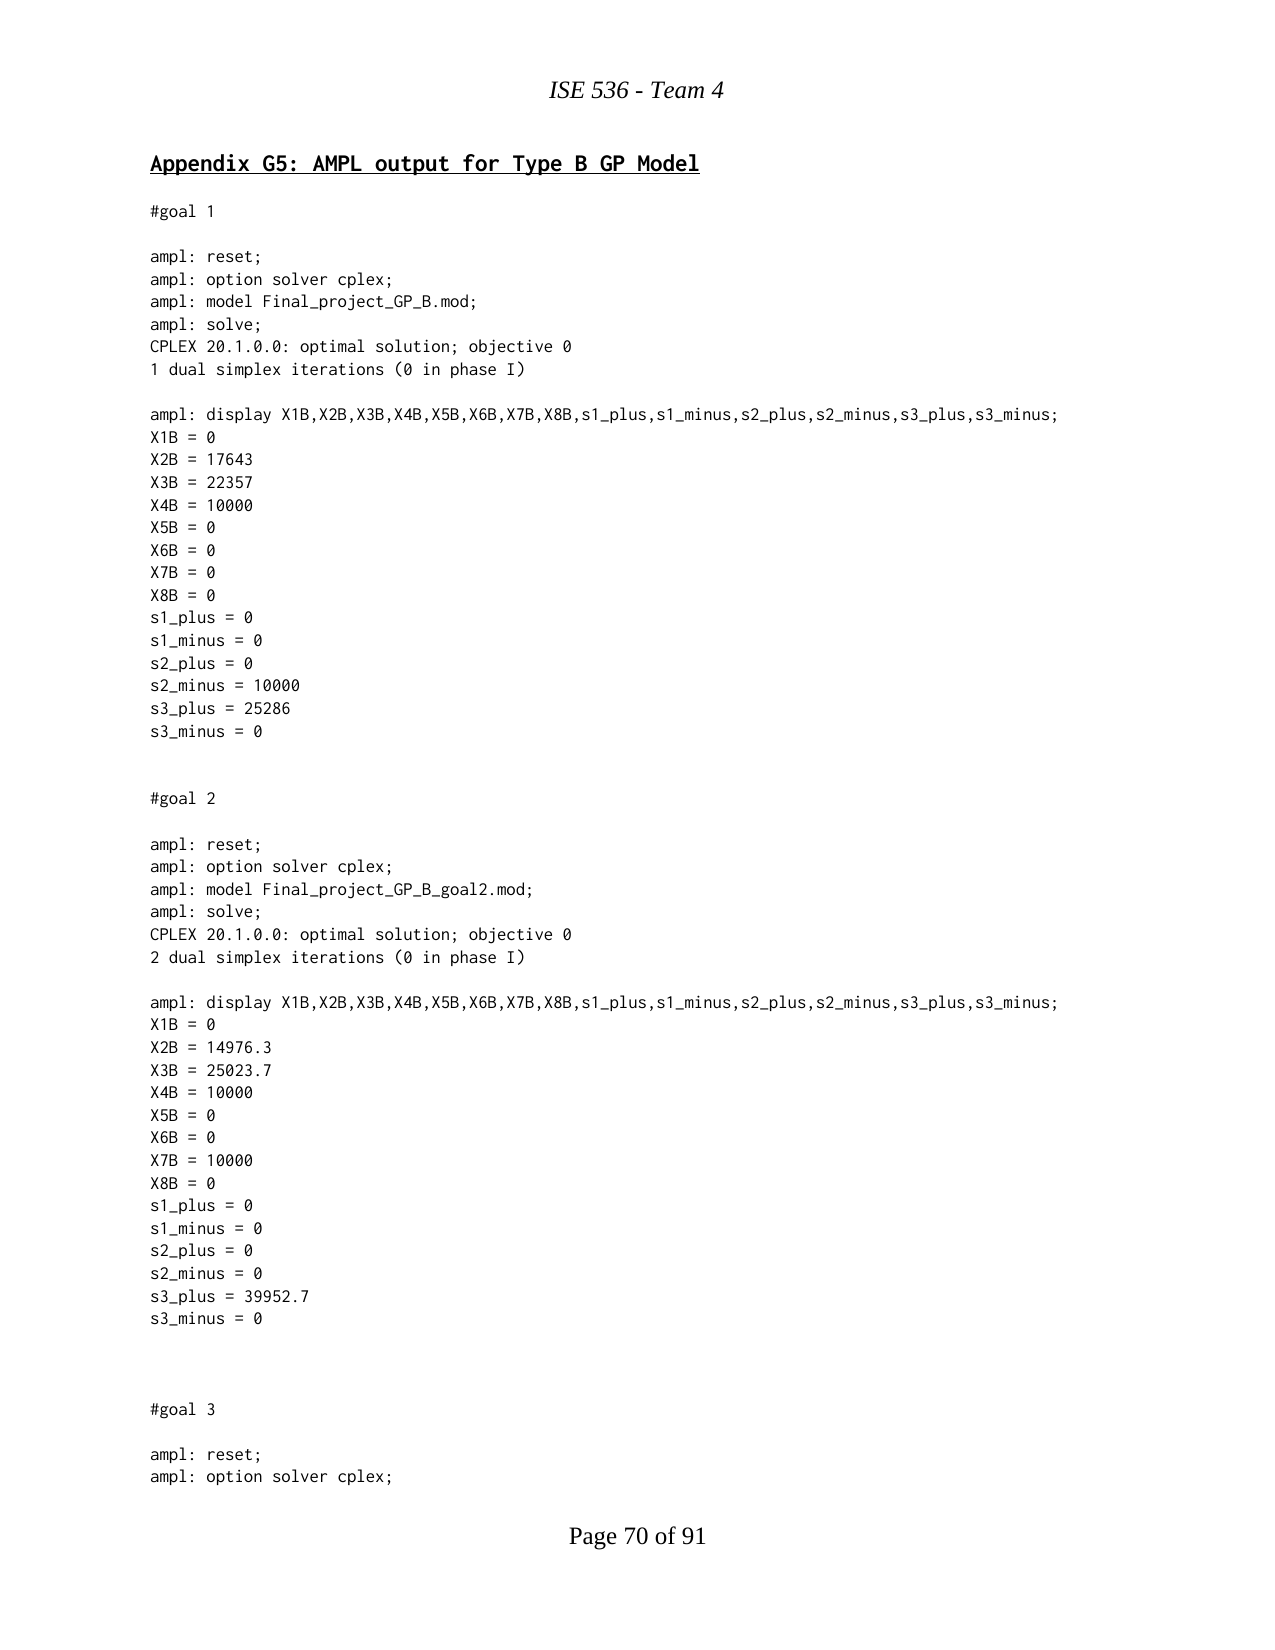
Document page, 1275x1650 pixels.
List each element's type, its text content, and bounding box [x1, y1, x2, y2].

text s2_minus = 0 [150, 1263, 1125, 1283]
text ampl: option solver cplex; [150, 856, 1125, 876]
text X3B = 25023.7 [150, 1060, 1125, 1079]
text X4B = 10000 [150, 1082, 1125, 1102]
text X1B = 0 [150, 427, 1125, 447]
text ampl: model Final_project_GP_B_goal2.mod; [150, 879, 1125, 899]
text X2B = 17643 [150, 449, 1125, 469]
text ampl: reset; [150, 246, 1125, 266]
text X7B = 10000 [150, 1150, 1125, 1170]
text 2 dual simplex iterations (0 in phase I) [150, 947, 1125, 967]
text ampl: solve; [150, 902, 1125, 921]
text X5B = 0 [150, 517, 1125, 537]
text ampl: display X1B,X2B,X3B,X4B,X5B,X6B,X7B,X8B,s1_plus,s1_minus,s2_plus,s2_minus,s3_plus,s3_minus; [150, 992, 1125, 1012]
text X8B = 0 [150, 1173, 1125, 1193]
text X7B = 0 [150, 563, 1125, 582]
text ampl: reset; [150, 834, 1125, 853]
text #goal 1 [150, 201, 1125, 221]
text s1_plus = 0 [150, 608, 1125, 627]
text 1 dual simplex iterations (0 in phase I) [150, 359, 1125, 379]
text CPLEX 20.1.0.0: optimal solution; objective 0 [150, 924, 1125, 944]
text s3_plus = 25286 [150, 698, 1125, 718]
text s3_plus = 39952.7 [150, 1286, 1125, 1306]
text X6B = 0 [150, 540, 1125, 560]
text X1B = 0 [150, 1015, 1125, 1034]
text #goal 2 [150, 789, 1125, 808]
text s1_minus = 0 [150, 1218, 1125, 1238]
text s1_minus = 0 [150, 630, 1125, 650]
text s1_plus = 0 [150, 1196, 1125, 1215]
text #goal 3 [150, 1399, 1125, 1419]
text ampl: option solver cplex; [150, 1467, 1125, 1486]
text X5B = 0 [150, 1105, 1125, 1125]
text X3B = 22357 [150, 472, 1125, 492]
text ampl: display X1B,X2B,X3B,X4B,X5B,X6B,X7B,X8B,s1_plus,s1_minus,s2_plus,s2_minus,s3_plus,s3_minus; [150, 404, 1125, 424]
text s2_plus = 0 [150, 1241, 1125, 1260]
text ampl: solve; [150, 314, 1125, 334]
text s3_minus = 0 [150, 721, 1125, 741]
subtitle Appendix G5: AMPL output for Type B GP Model [150, 150, 1125, 176]
text s3_minus = 0 [150, 1308, 1125, 1328]
text X2B = 14976.3 [150, 1037, 1125, 1057]
text ampl: option solver cplex; [150, 269, 1125, 288]
text X6B = 0 [150, 1128, 1125, 1147]
text s2_plus = 0 [150, 653, 1125, 673]
text s2_minus = 10000 [150, 676, 1125, 695]
text X8B = 0 [150, 585, 1125, 605]
text CPLEX 20.1.0.0: optimal solution; objective 0 [150, 337, 1125, 356]
text ampl: model Final_project_GP_B.mod; [150, 291, 1125, 311]
text X4B = 10000 [150, 495, 1125, 514]
text ampl: reset; [150, 1444, 1125, 1464]
